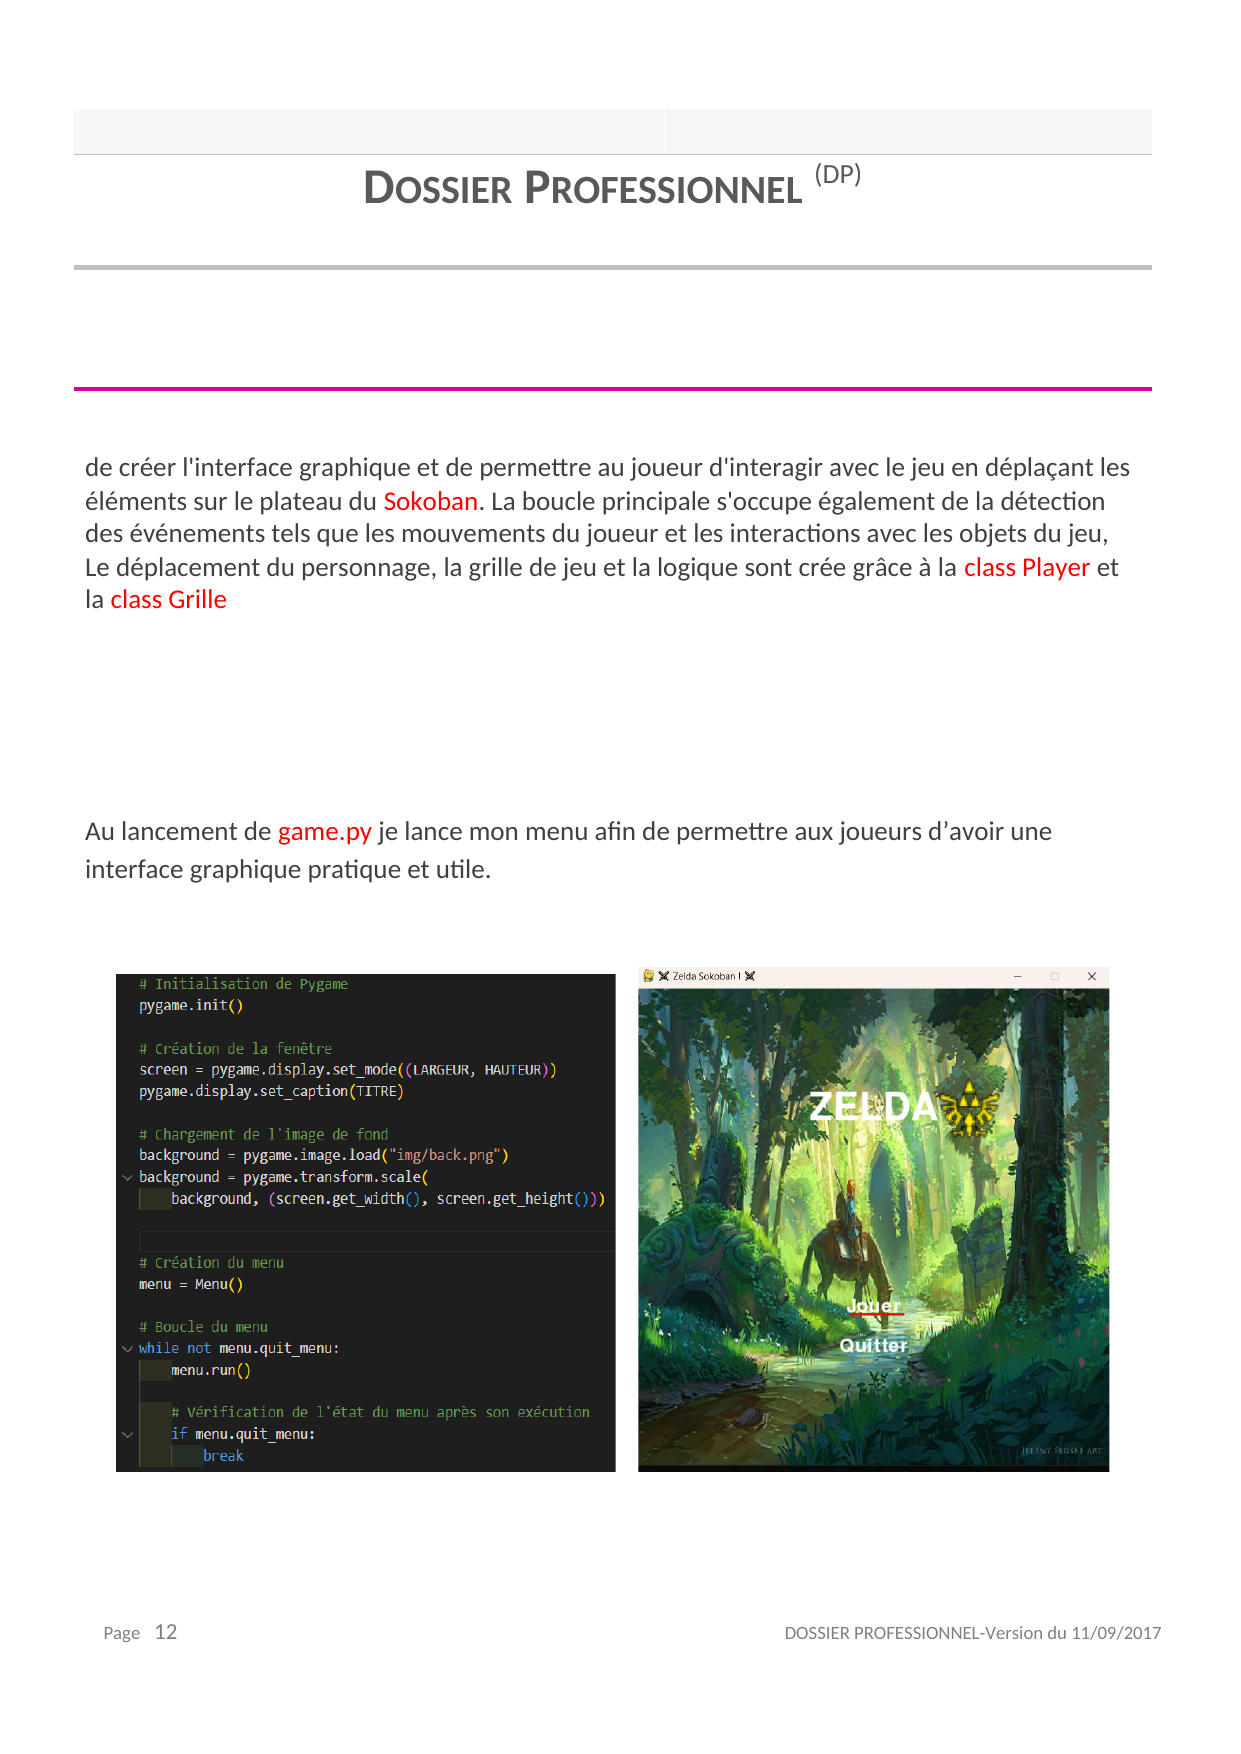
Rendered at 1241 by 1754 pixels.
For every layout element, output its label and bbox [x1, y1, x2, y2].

picture [116, 974, 616, 1472]
table_cell [74, 419, 1152, 1552]
picture [638, 967, 1110, 1472]
